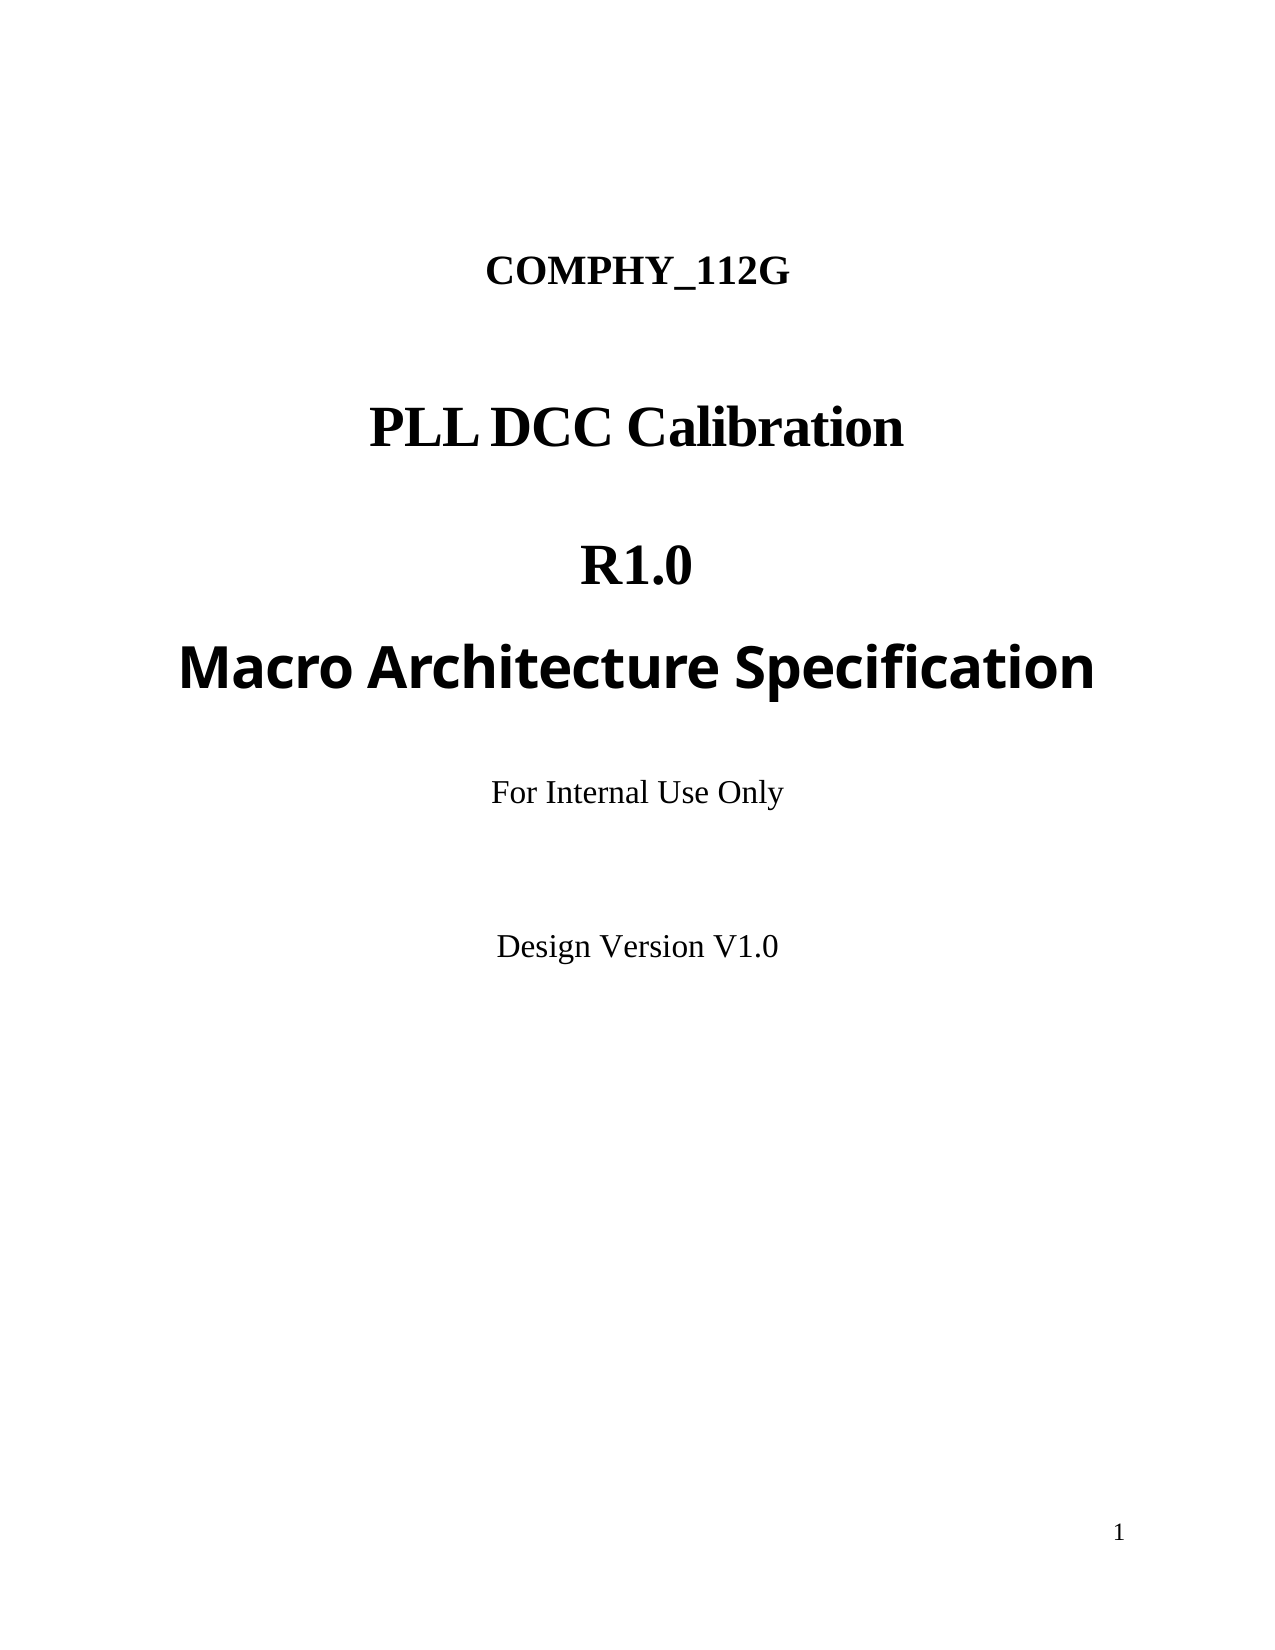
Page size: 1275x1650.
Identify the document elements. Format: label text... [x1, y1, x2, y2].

title R1.0 [150, 530, 1125, 597]
subtitle COMPHY_112G [150, 245, 1125, 293]
text For Internal Use Only [150, 773, 1125, 811]
title PLL DCC Calibration [150, 392, 1125, 459]
title Macro Architecture Specification [150, 626, 1125, 706]
text Design Version V1.0 [150, 926, 1125, 964]
